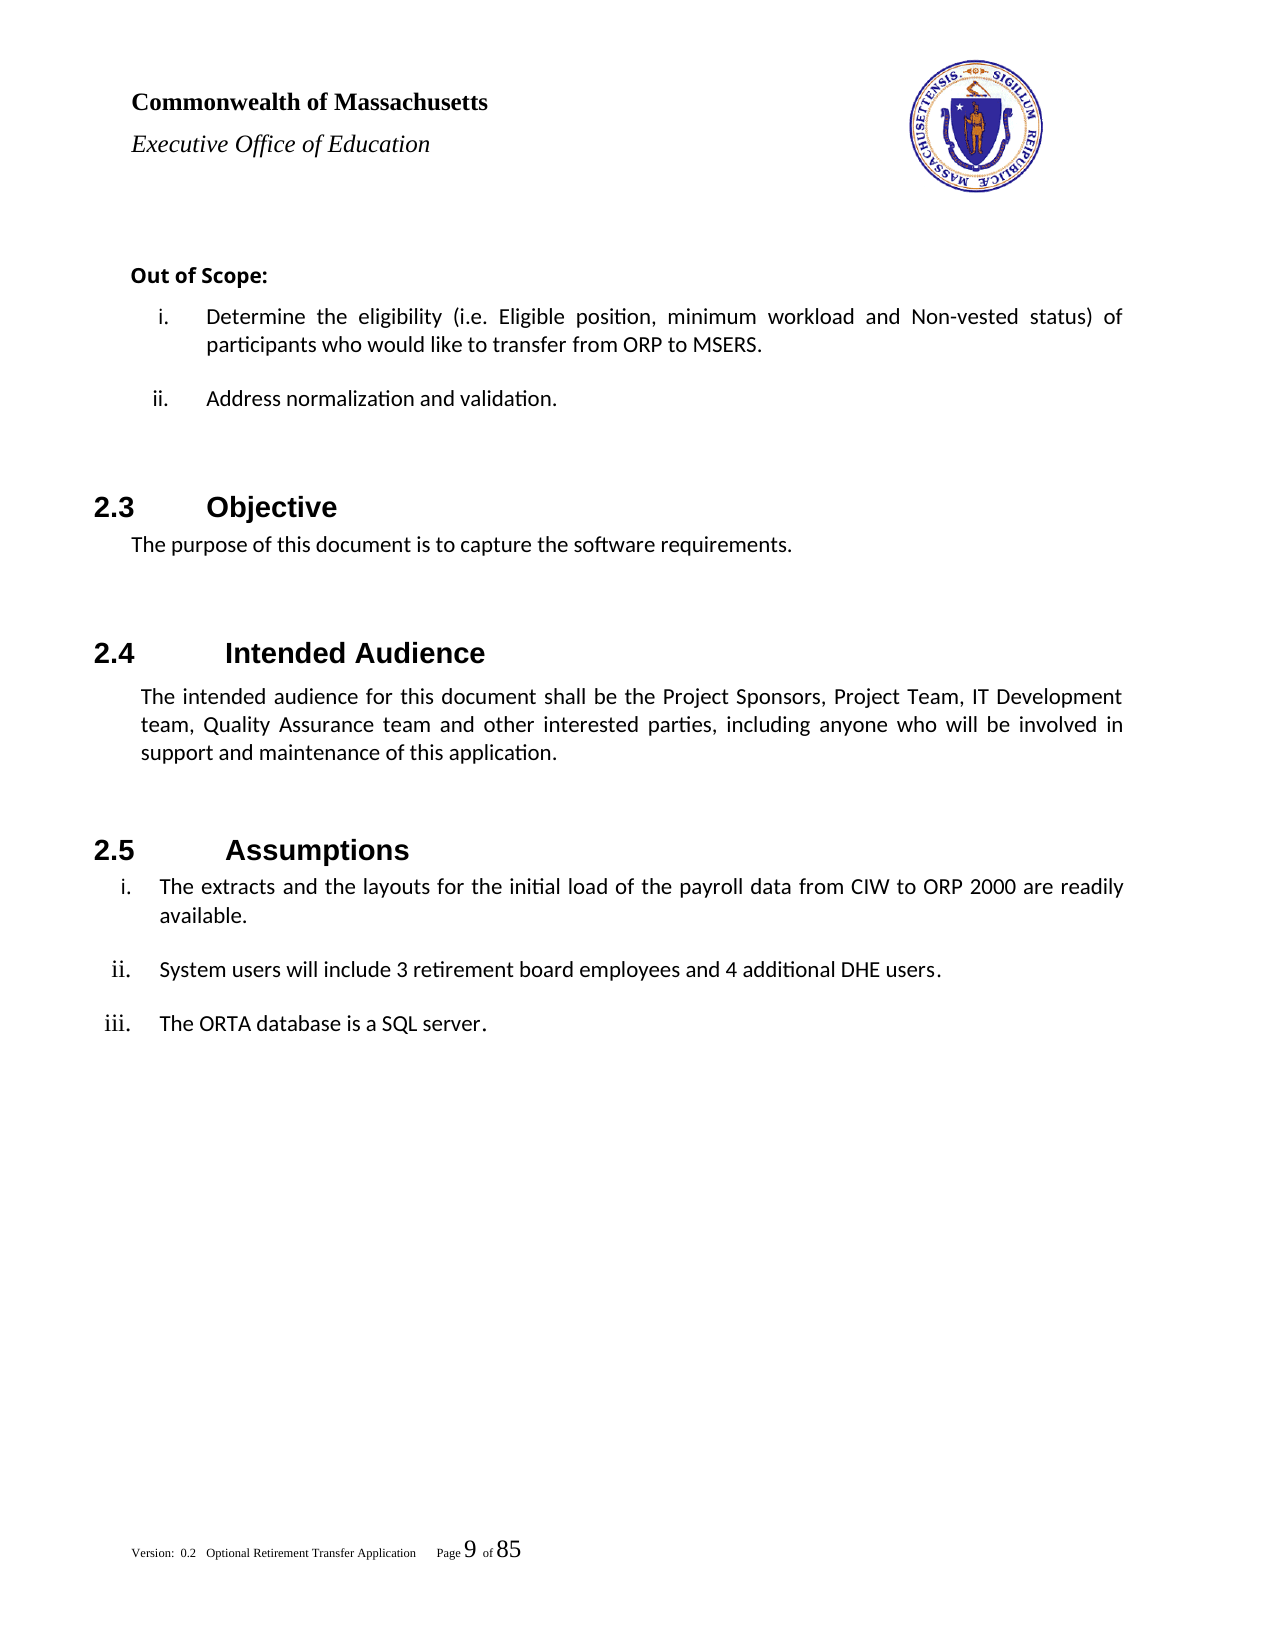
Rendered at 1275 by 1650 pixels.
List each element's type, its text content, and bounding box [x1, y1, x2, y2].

list Assumptions [94, 832, 1125, 866]
text Out of Scope: [103, 261, 1125, 289]
list Objective [84, 490, 1125, 524]
list The ORTA database is a SQL server. [131, 1008, 1125, 1037]
picture [900, 53, 1050, 199]
text The purpose of this document is to capture the software requirements. [131, 530, 1125, 558]
list Address normalization and validation. [169, 384, 1125, 412]
list System users will include 3 retirement board employees and 4 additional DHE users. [131, 954, 1125, 983]
text The intended audience for this document shall be the Project Sponsors, Project Team, IT Development team, Quality Assurance team and other interested parties, including anyone who will be involved in support and maintenance of this application. [141, 682, 1125, 767]
list Determine the eligibility (i.e. Eligible position, minimum workload and Non-vested status) of participants who would like to transfer from ORP to MSERS. [169, 302, 1125, 359]
list The extracts and the layouts for the initial load of the payroll data from CIW to ORP 2000 are readily available. [131, 872, 1125, 929]
list Intended Audience [94, 636, 1125, 670]
